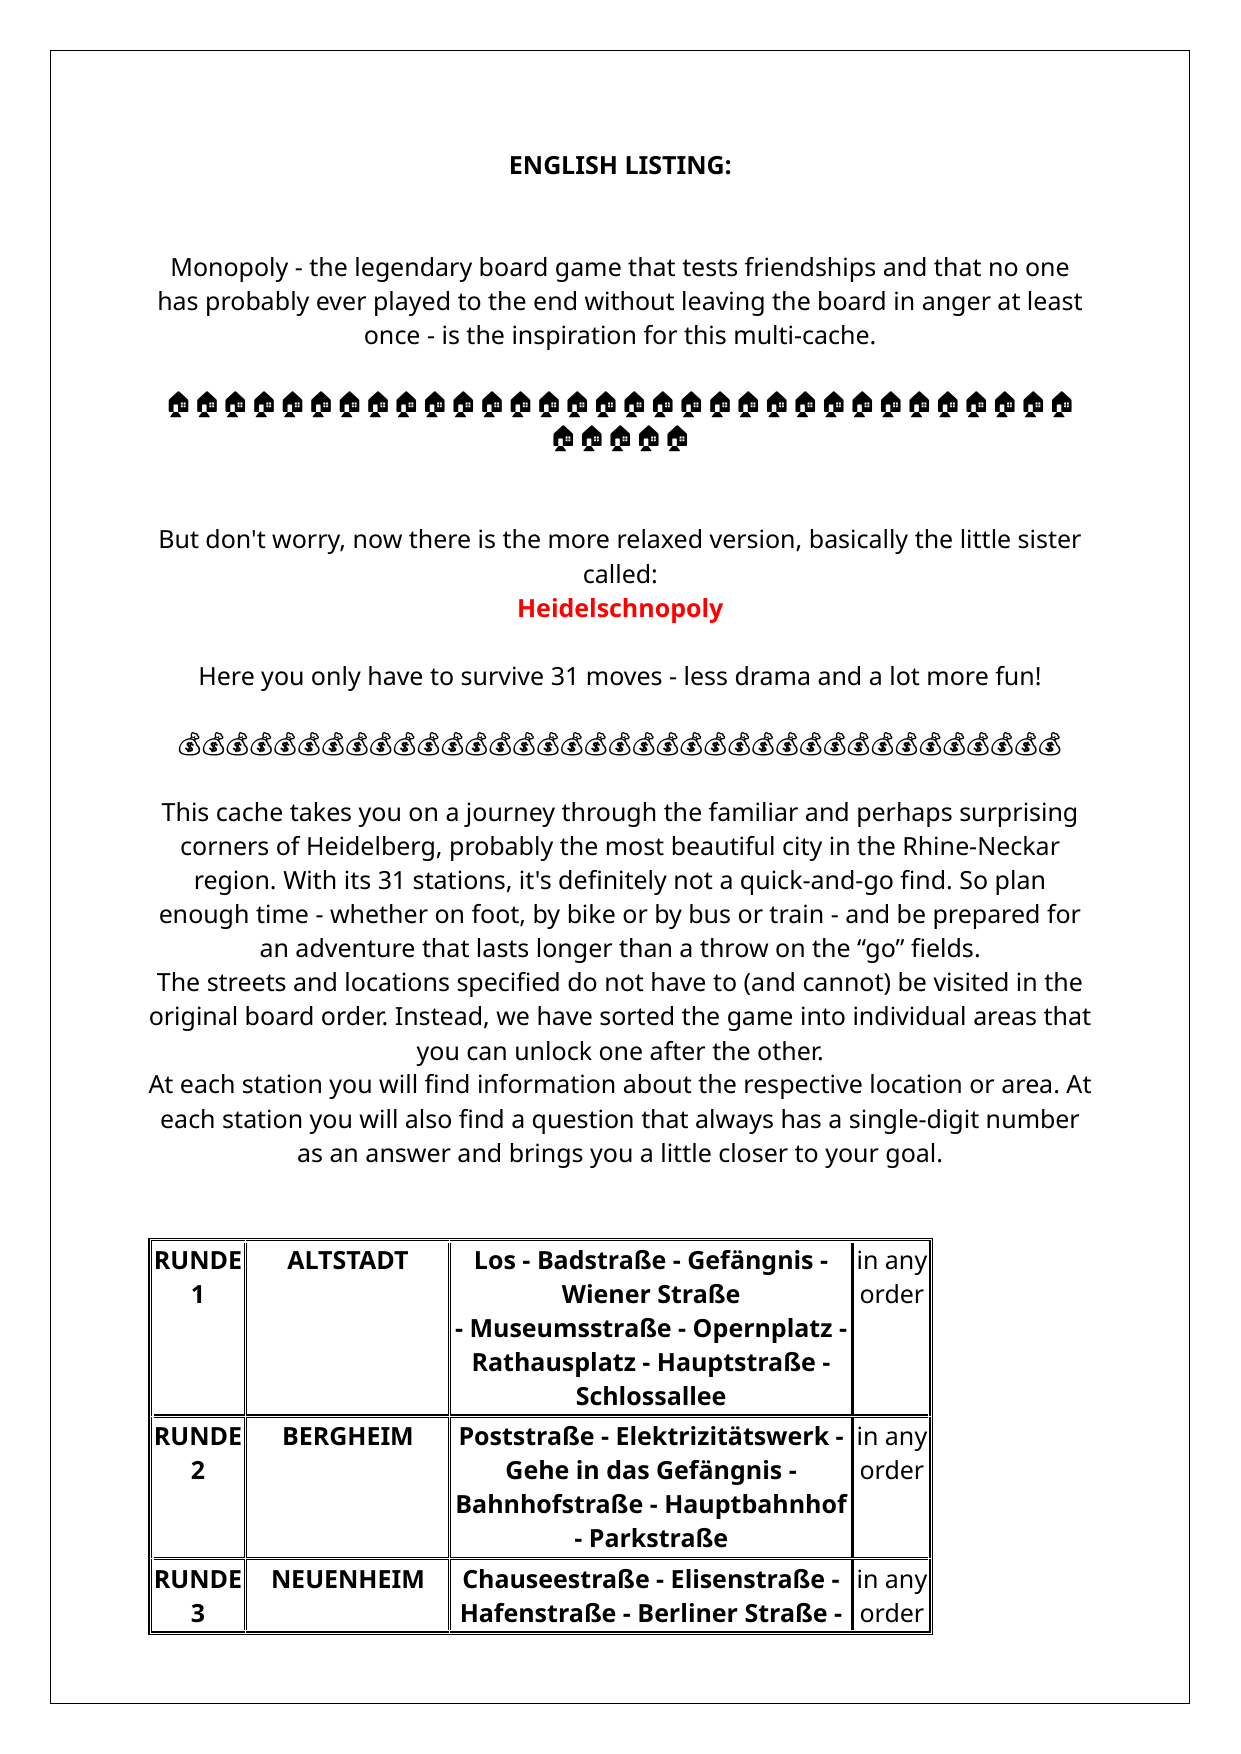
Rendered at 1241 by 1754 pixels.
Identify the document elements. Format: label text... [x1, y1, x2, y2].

text 💰💰💰💰💰💰💰💰💰💰💰💰💰💰💰💰💰💰💰💰💰💰💰💰💰💰💰💰💰💰💰💰💰💰💰💰💰 [147, 727, 1093, 761]
text The streets and locations specified do not have to (and cannot) be visited in the original board order. Instead, we have sorted the game into individual areas that you can unlock one after the other. [147, 965, 1093, 1067]
table_cell RUNDE 2 [152, 1414, 244, 1557]
table_cell Poststraße - Elektrizitätswerk - Gehe in das Gefängnis - Bahnhofstraße - Hauptbahnhof - Parkstraße [451, 1418, 851, 1557]
table_cell BERGHEIM [247, 1418, 448, 1557]
table_cell in any order [852, 1557, 931, 1631]
table_header in any order [852, 1241, 929, 1414]
table_header Los - Badstraße - Gefängnis - Wiener Straße - Museumsstraße - Opernplatz - Rathausplatz - Hauptstraße - Schlossallee [450, 1241, 852, 1414]
table_header ALTSTADT [246, 1241, 450, 1414]
table_cell in any order [854, 1414, 930, 1557]
table_header RUNDE 1 [152, 1241, 246, 1414]
text ENGLISH LISTING: [147, 147, 1093, 182]
table_cell RUNDE 3 [150, 1557, 246, 1631]
table_cell NEUENHEIM [246, 1560, 450, 1631]
text Here you only have to survive 31 moves - less drama and a lot more fun! [147, 658, 1093, 692]
text But don't worry, now there is the more relaxed version, basically the little sister called: [147, 488, 1093, 590]
text Heidelschnopoly [147, 590, 1093, 624]
text At each station you will find information about the respective location or area. At each station you will also find a question that always has a single-digit number as an answer and brings you a little closer to your goal. [147, 1067, 1093, 1169]
text This cache takes you on a journey through the familiar and perhaps surprising corners of Heidelberg, probably the most beautiful city in the Rhine-Neckar region. With its 31 stations, it's definitely not a quick-and-go find. So plan enough time - whether on foot, by bike or by bus or train - and be prepared for an adventure that lasts longer than a throw on the “go” fields. [147, 795, 1093, 965]
text Monopoly - the legendary board game that tests friendships and that no one has probably ever played to the end without leaving the board in anger at least once - is the inspiration for this multi-cache. [147, 216, 1093, 352]
text 🏠🏠🏠🏠🏠🏠🏠🏠🏠🏠🏠🏠🏠🏠🏠🏠🏠🏠🏠🏠🏠🏠🏠🏠🏠🏠🏠🏠🏠🏠🏠🏠🏠🏠🏠🏠🏠 [147, 386, 1093, 454]
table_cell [450, 1560, 852, 1631]
